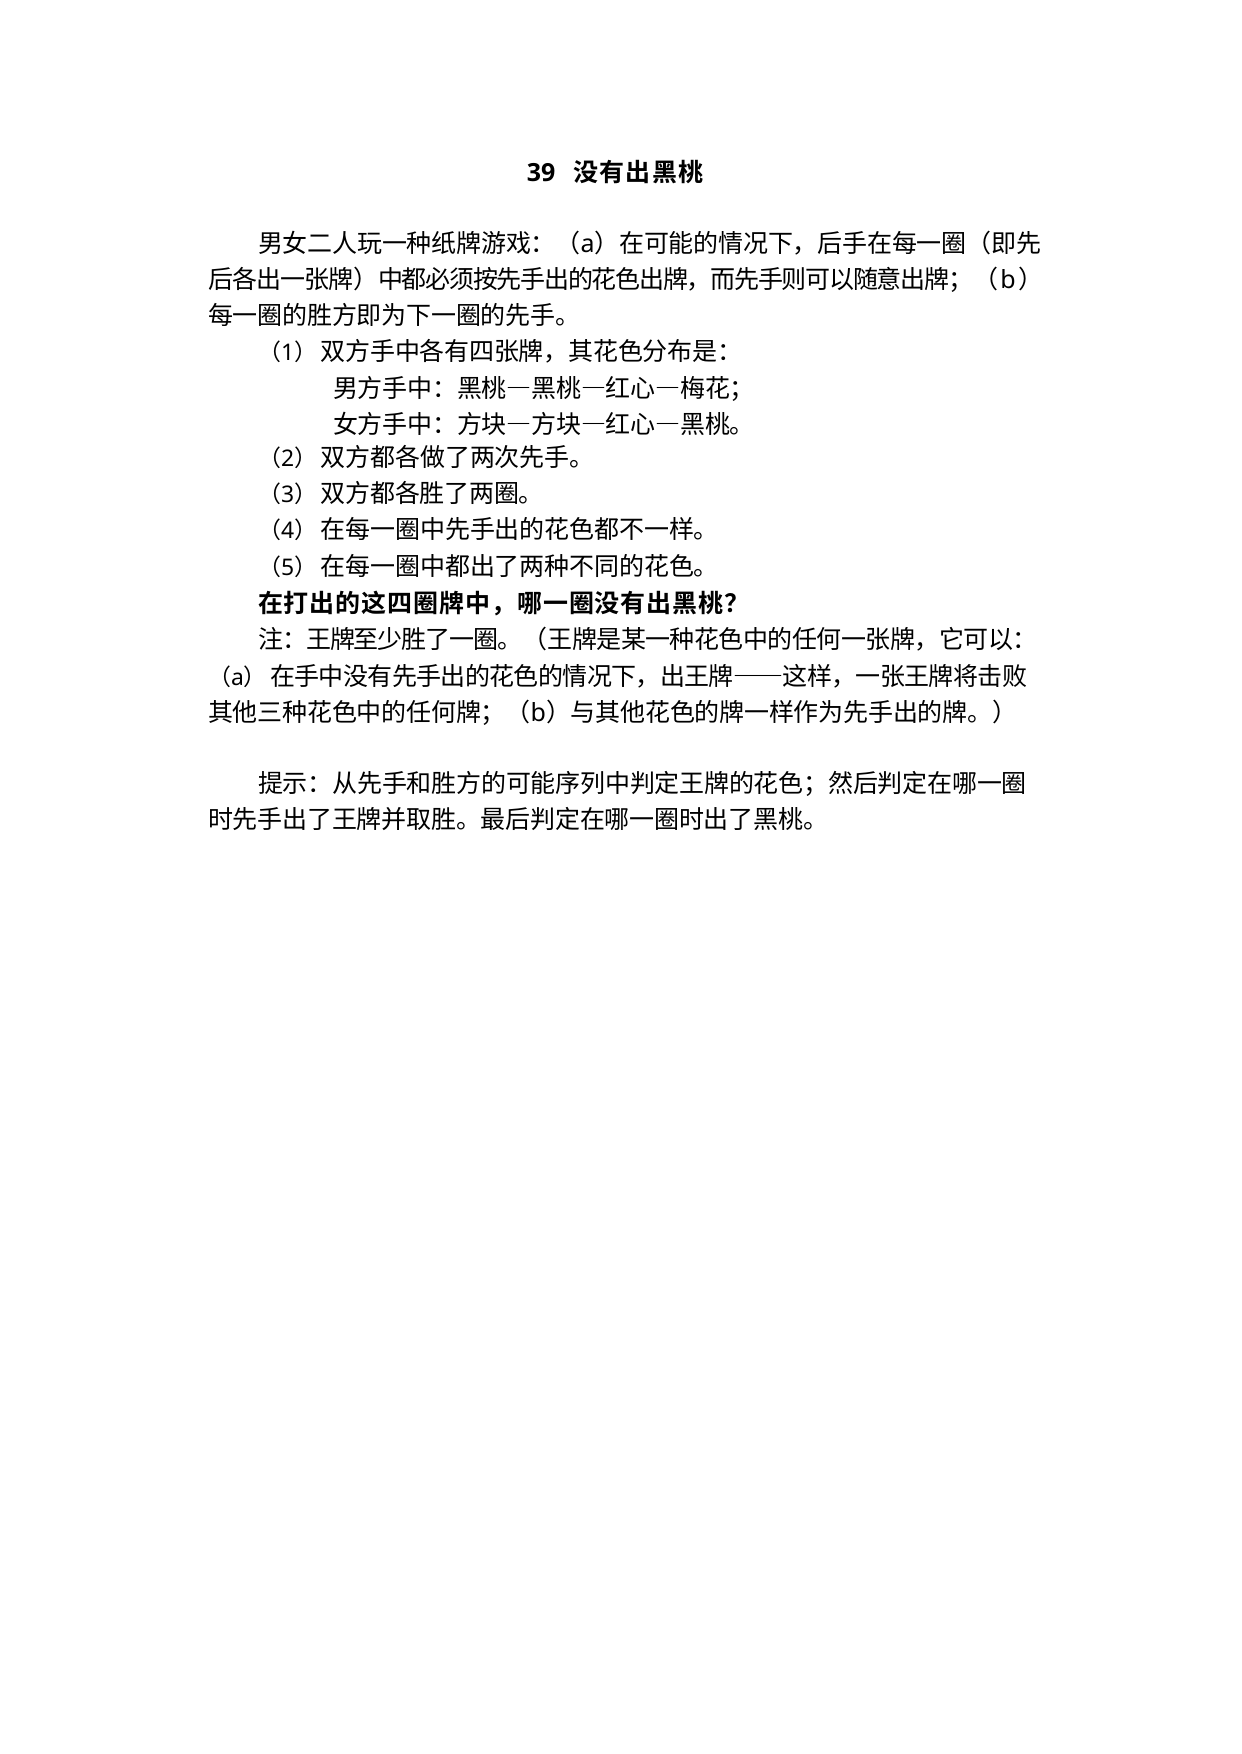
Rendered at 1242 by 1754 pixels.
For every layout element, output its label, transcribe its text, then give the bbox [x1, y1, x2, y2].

list 在手中没有先手出的花色的情况下，出王牌——这样，一张王牌将击败其他三种花色中的任何牌；（b）与其他花色的牌一样作为先手出的牌。） [208, 656, 1033, 729]
text 提示：从先手和胜方的可能序列中判定王牌的花色；然后判定在哪一圈时先手出了王牌并取胜。最后判定在哪一圈时出了黑桃。 [208, 763, 1033, 836]
subtitle 39 没有出黑桃 [527, 152, 1067, 188]
list 在每一圈中都出了两种不同的花色。 [258, 546, 1067, 583]
list 双方都各做了两次先手。 [258, 441, 1067, 473]
text 男女二人玩一种纸牌游戏：（a）在可能的情况下，后手在每一圈（即先后各出一张牌）中都必须按先手出的花色出牌，而先手则可以随意出牌；（b）每一圈的胜方即为下一圈的先手。 [208, 223, 1045, 332]
list 在每一圈中先手出的花色都不一样。 [258, 510, 1067, 546]
list 双方都各胜了两圈。 [258, 473, 1067, 509]
list 双方手中各有四张牌，其花色分布是：男方手中：黑桃—黑桃—红心—梅花；女方手中：方块—方块—红心—黑桃。 [258, 332, 758, 441]
subtitle 在打出的这四圈牌中，哪一圈没有出黑桃？ [258, 583, 1067, 619]
text 注：王牌至少胜了一圈。（王牌是某一种花色中的任何一张牌，它可以： [258, 619, 1067, 656]
